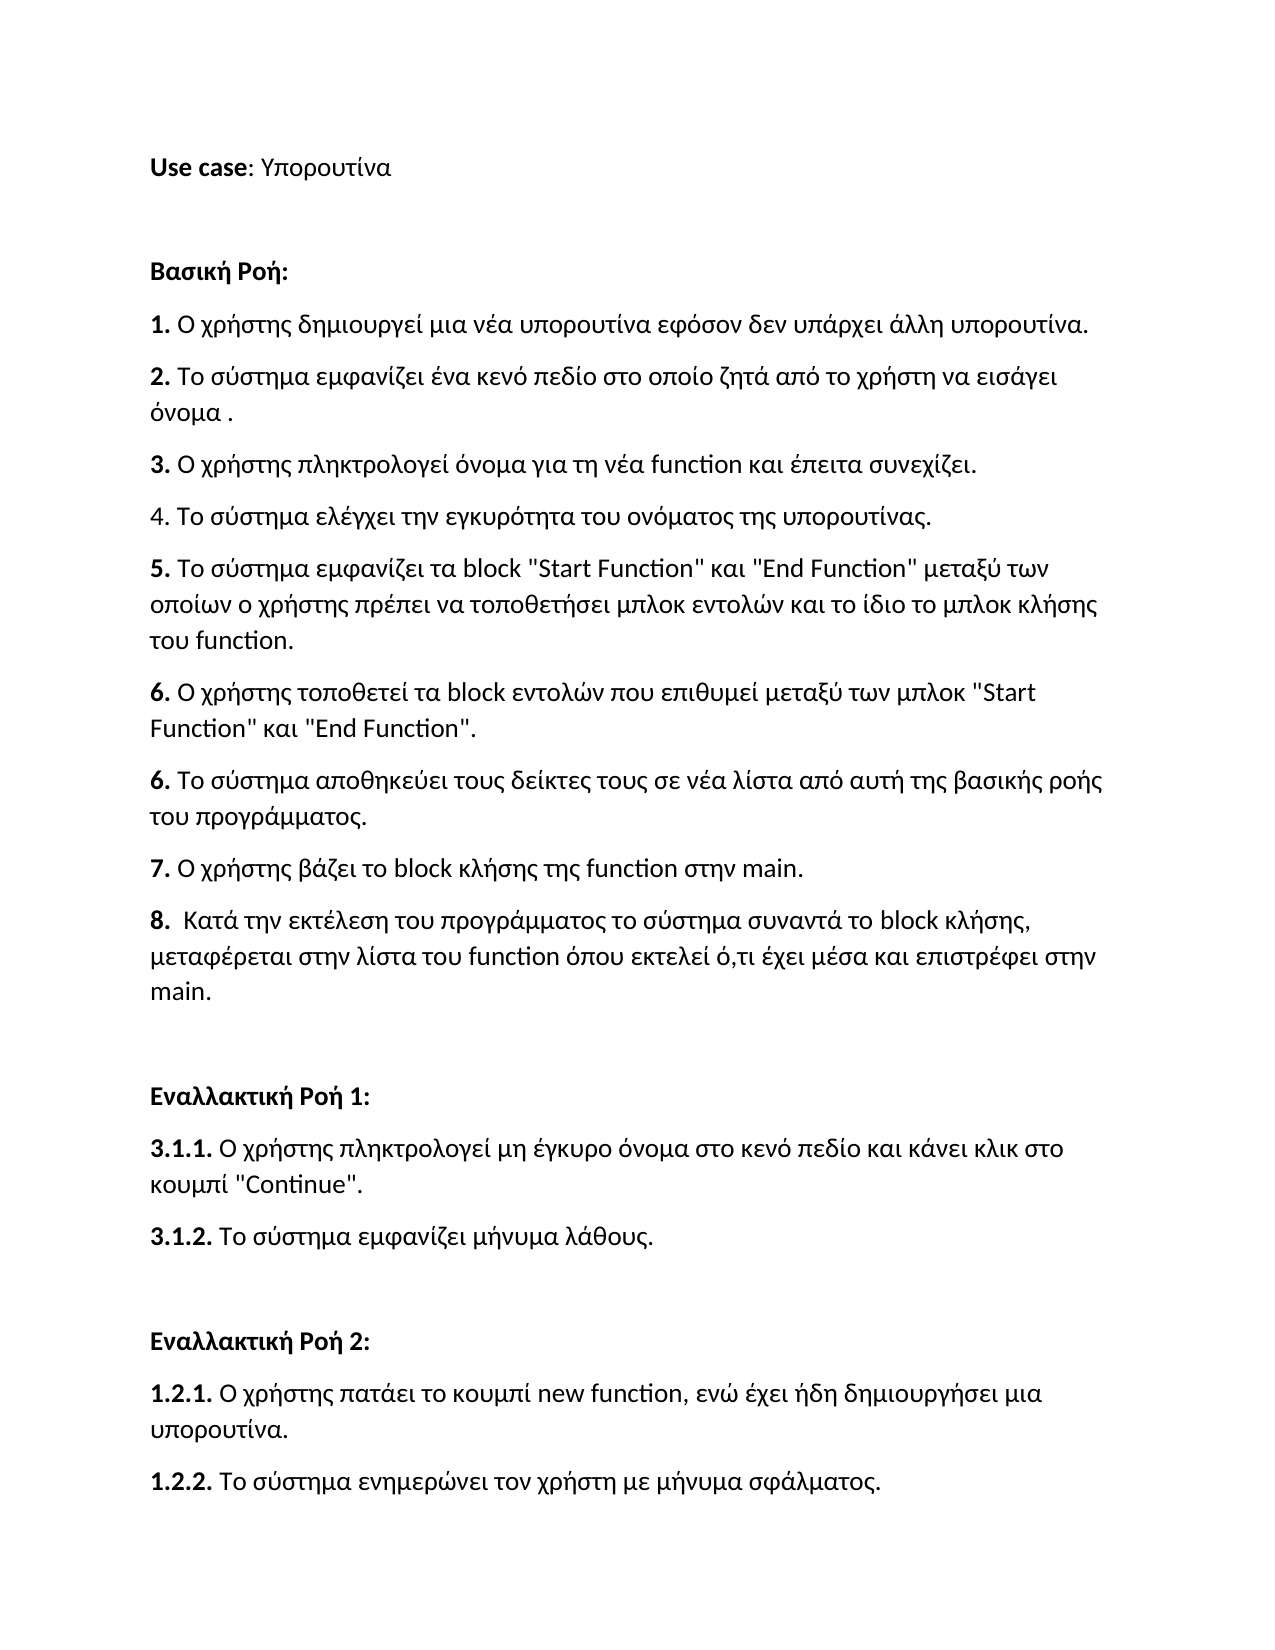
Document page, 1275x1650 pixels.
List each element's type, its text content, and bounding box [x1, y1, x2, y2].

text 6. Ο χρήστης τοποθετεί τα block εντολών που επιθυμεί μεταξύ των μπλοκ "Start Function" και "End Function". [150, 675, 1125, 744]
text 1. Ο χρήστης δημιουργεί μια νέα υπορουτίνα εφόσον δεν υπάρχει άλλη υπορουτίνα. [150, 307, 1125, 340]
text 1.2.1. Ο χρήστης πατάει το κουμπί new function, ενώ έχει ήδη δημιουργήσει μια υπορουτίνα. [150, 1376, 1125, 1445]
text 3.1.2. Το σύστημα εμφανίζει μήνυμα λάθους. [150, 1219, 1125, 1252]
text 3. Ο χρήστης πληκτρολογεί όνομα για τη νέα function και έπειτα συνεχίζει. [150, 447, 1125, 480]
text 4. Το σύστημα ελέγχει την εγκυρότητα του ονόματος της υπορουτίνας. [150, 499, 1125, 532]
text 6. Το σύστημα αποθηκεύει τους δείκτες τους σε νέα λίστα από αυτή της βασικής ροής του προγράμματος. [150, 763, 1125, 832]
text Εναλλακτική Ροή 2: [150, 1324, 1125, 1357]
text Εναλλακτική Ροή 1: [150, 1079, 1125, 1112]
text 7. O χρήστης βάζει το block κλήσης της function στην main. [150, 851, 1125, 884]
text 2. Το σύστημα εμφανίζει ένα κενό πεδίο στο οποίο ζητά από το χρήστη να εισάγει όνομα . [150, 359, 1125, 428]
text Use case: Υπορουτίνα [150, 150, 1125, 183]
text 1.2.2. Το σύστημα ενημερώνει τον χρήστη με μήνυμα σφάλματος. [150, 1464, 1125, 1497]
text 8. Kατά την εκτέλεση του προγράμματος το σύστημα συναντά το block κλήσης, μεταφέρεται στην λίστα του function όπου εκτελεί ό,τι έχει μέσα και επιστρέφει στην main. [150, 903, 1125, 1008]
text 5. Το σύστημα εμφανίζει τα block "Start Function" και "End Function" μεταξύ των οποίων ο χρήστης πρέπει να τοποθετήσει μπλοκ εντολών και το ίδιο το μπλοκ κλήσης του function. [150, 552, 1125, 656]
text Βασική Ροή: [150, 254, 1125, 288]
text 3.1.1. Ο χρήστης πληκτρολογεί μη έγκυρο όνομα στο κενό πεδίο και κάνει κλικ στο κουμπί "Continue". [150, 1131, 1125, 1200]
